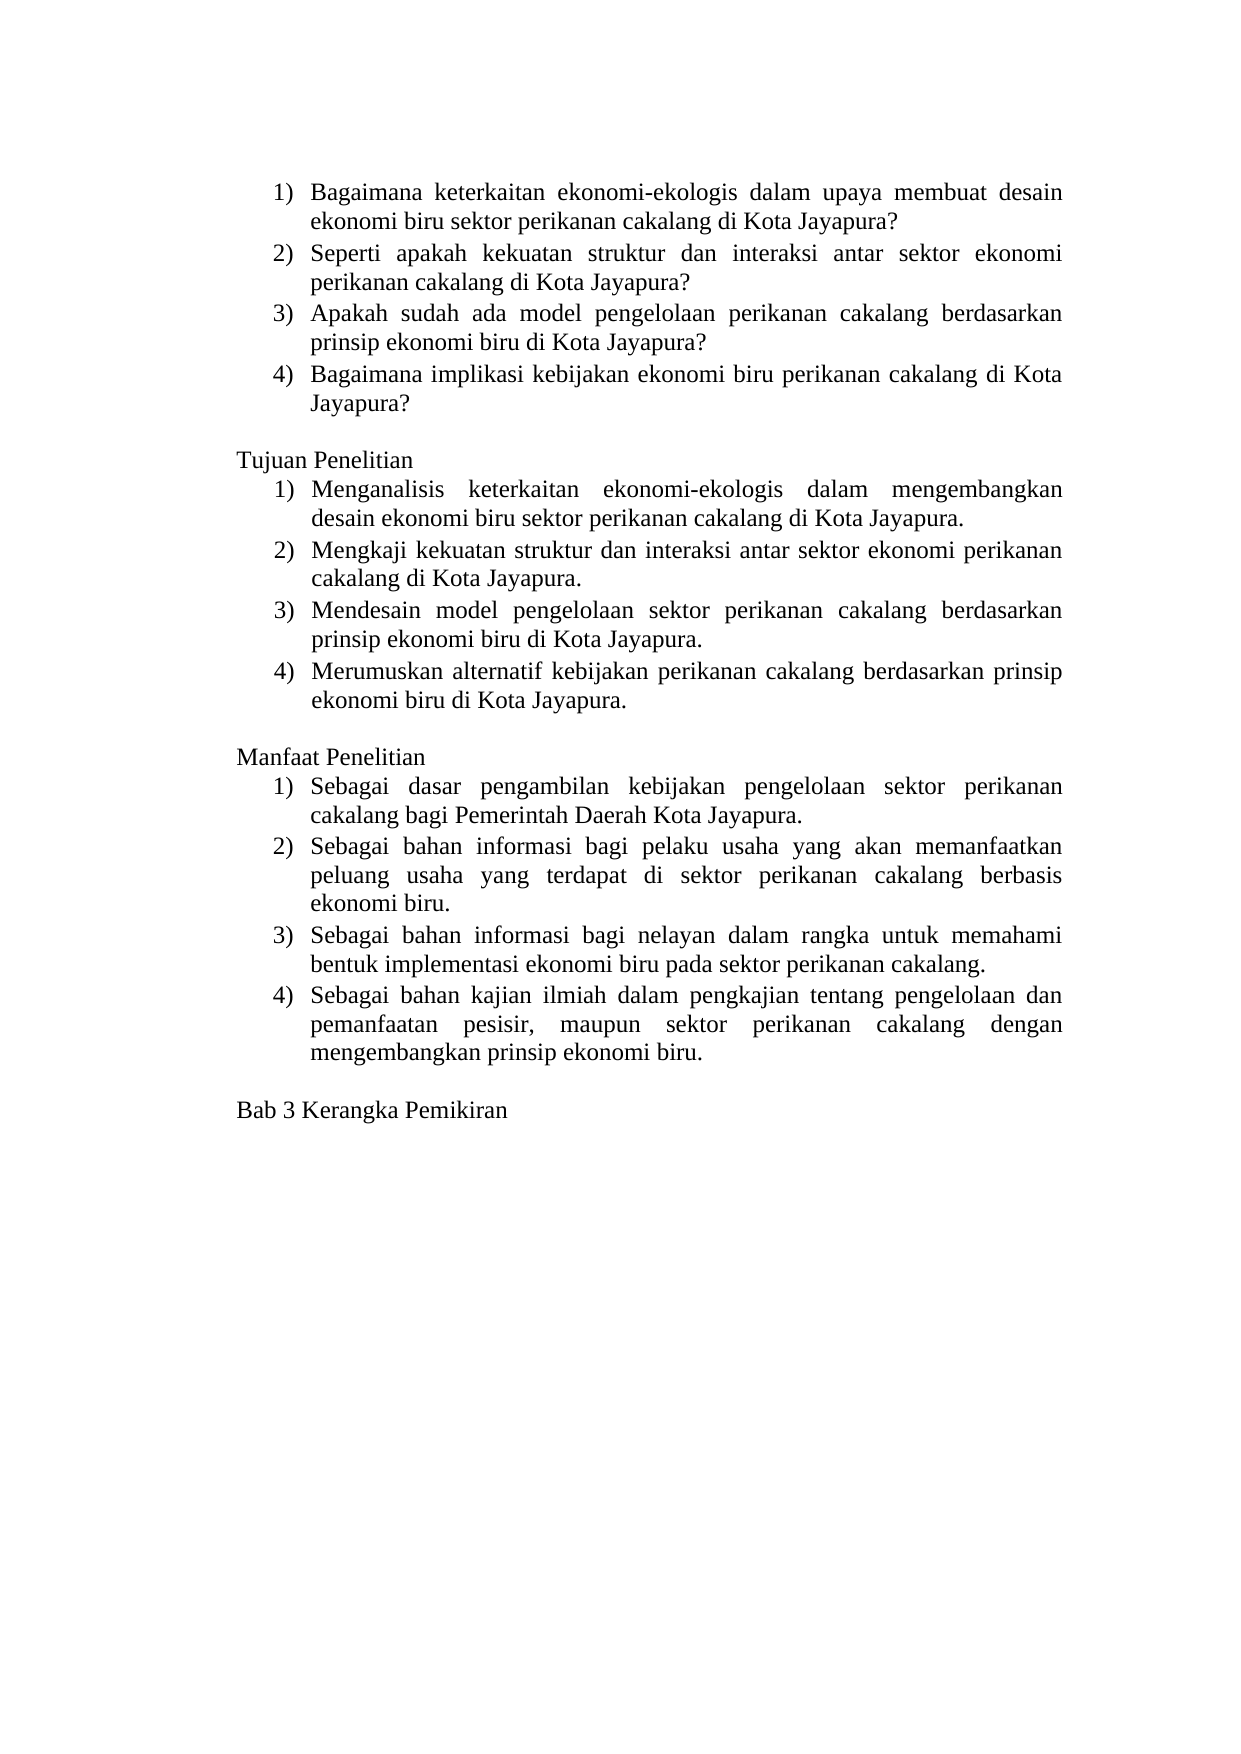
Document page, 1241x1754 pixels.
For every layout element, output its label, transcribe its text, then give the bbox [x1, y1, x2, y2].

text Bab 3 Kerangka Pemikiran [236, 1095, 1063, 1124]
list Sebagai bahan kajian ilmiah dalam pengkajian tentang pengelolaan dan pemanfaatan pesisir, maupun sektor perikanan cakalang dengan mengembangkan prinsip ekonomi biru. [273, 980, 1063, 1066]
list Sebagai bahan informasi bagi nelayan dalam rangka untuk memahami bentuk implementasi ekonomi biru pada sektor perikanan cakalang. [273, 920, 1063, 977]
list Bagaimana implikasi kebijakan ekonomi biru perikanan cakalang di Kota Jayapura? [273, 359, 1063, 417]
list Sebagai bahan informasi bagi pelaku usaha yang akan memanfaatkan peluang usaha yang terdapat di sektor perikanan cakalang berbasis ekonomi biru. [273, 831, 1063, 917]
text Tujuan Penelitian [236, 445, 1063, 474]
list Apakah sudah ada model pengelolaan perikanan cakalang berdasarkan prinsip ekonomi biru di Kota Jayapura? [273, 298, 1063, 356]
list Mendesain model pengelolaan sektor perikanan cakalang berdasarkan prinsip ekonomi biru di Kota Jayapura. [274, 595, 1063, 653]
list Bagaimana keterkaitan ekonomi-ekologis dalam upaya membuat desain ekonomi biru sektor perikanan cakalang di Kota Jayapura? [273, 177, 1063, 235]
list Menganalisis keterkaitan ekonomi-ekologis dalam mengembangkan desain ekonomi biru sektor perikanan cakalang di Kota Jayapura. [274, 474, 1063, 532]
list Merumuskan alternatif kebijakan perikanan cakalang berdasarkan prinsip ekonomi biru di Kota Jayapura. [274, 656, 1063, 713]
list Sebagai dasar pengambilan kebijakan pengelolaan sektor perikanan cakalang bagi Pemerintah Daerah Kota Jayapura. [273, 771, 1063, 828]
text Manfaat Penelitian [236, 742, 1063, 771]
list Mengkaji kekuatan struktur dan interaksi antar sektor ekonomi perikanan cakalang di Kota Jayapura. [274, 535, 1063, 592]
list Seperti apakah kekuatan struktur dan interaksi antar sektor ekonomi perikanan cakalang di Kota Jayapura? [273, 238, 1063, 295]
